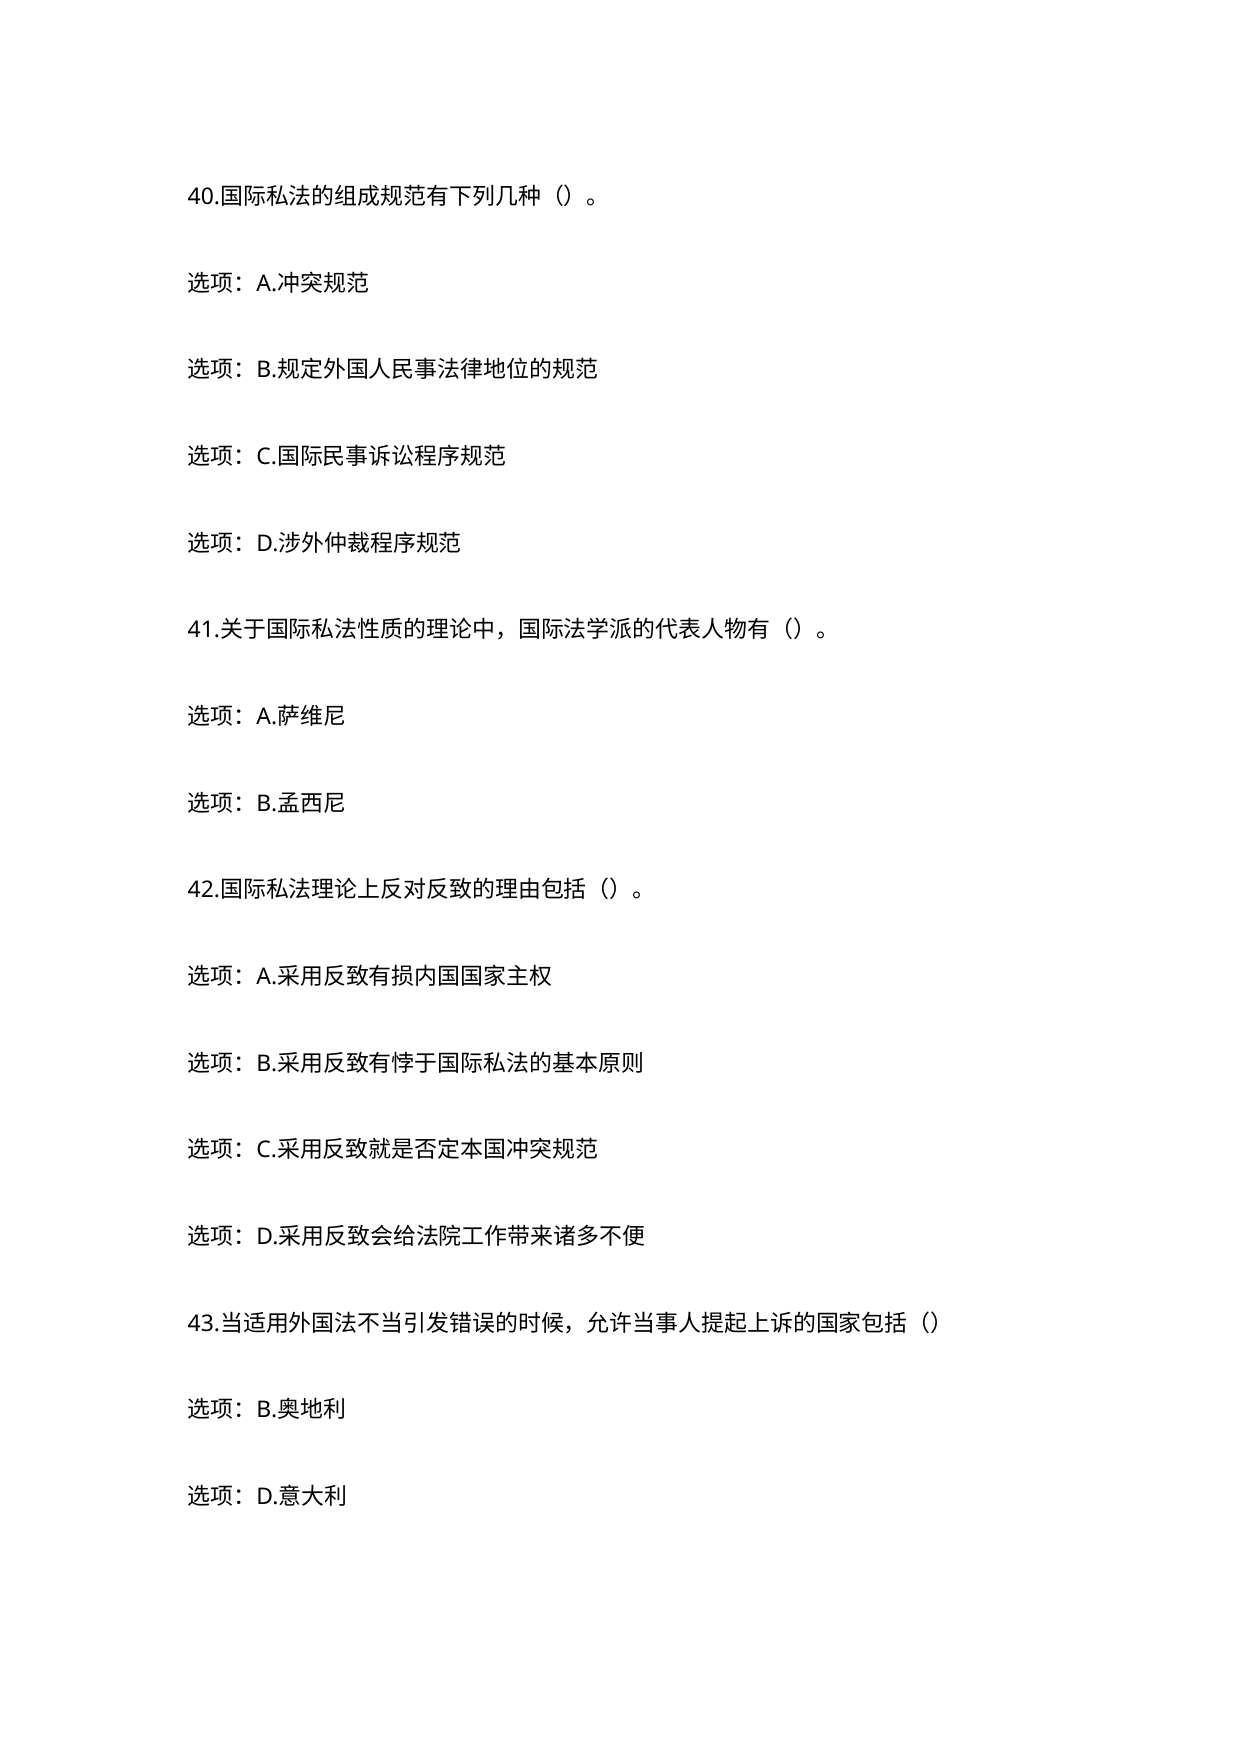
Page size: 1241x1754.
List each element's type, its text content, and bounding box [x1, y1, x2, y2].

text 选项：D.意大利 [187, 1462, 1053, 1527]
text 40.国际私法的组成规范有下列几种（）。 [187, 162, 1053, 227]
text 选项：C.国际民事诉讼程序规范 [187, 422, 1053, 487]
text 选项：B.采用反致有悖于国际私法的基本原则 [187, 1029, 1053, 1094]
text 42.国际私法理论上反对反致的理由包括（）。 [187, 855, 1053, 920]
text 选项：B.规定外国人民事法律地位的规范 [187, 335, 1053, 400]
text 选项：B.孟西尼 [187, 769, 1053, 834]
text 选项：B.奥地利 [187, 1375, 1053, 1440]
text 41.关于国际私法性质的理论中，国际法学派的代表人物有（）。 [187, 595, 1053, 660]
text 选项：D.涉外仲裁程序规范 [187, 509, 1053, 574]
text 选项：A.采用反致有损内国国家主权 [187, 942, 1053, 1007]
text 43.当适用外国法不当引发错误的时候，允许当事人提起上诉的国家包括（） [187, 1289, 1053, 1354]
text 选项：A.冲突规范 [187, 249, 1053, 314]
text 选项：D.采用反致会给法院工作带来诸多不便 [187, 1202, 1053, 1267]
text 选项：C.采用反致就是否定本国冲突规范 [187, 1115, 1053, 1180]
text 选项：A.萨维尼 [187, 682, 1053, 747]
